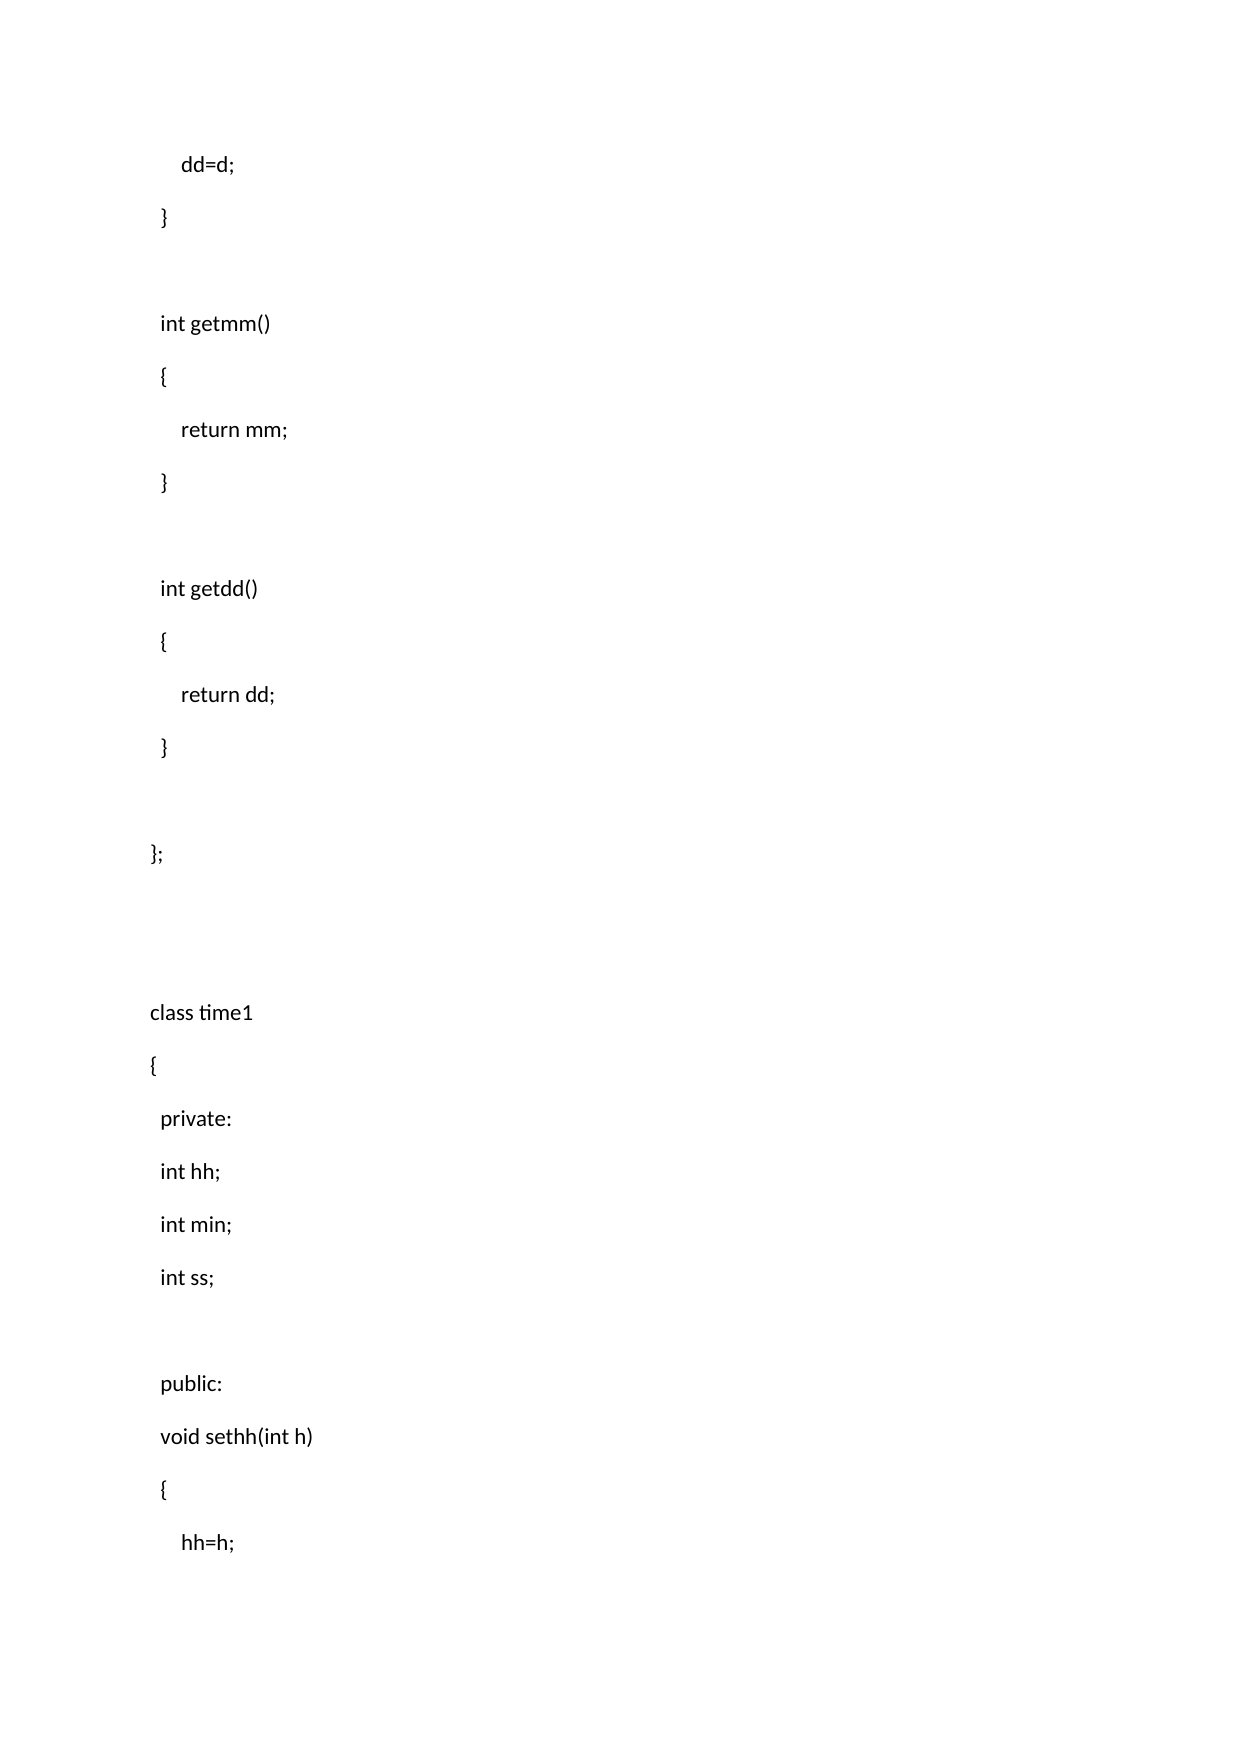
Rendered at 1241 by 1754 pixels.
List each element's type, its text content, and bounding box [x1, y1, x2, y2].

text } [150, 203, 1090, 231]
text } [150, 468, 1090, 496]
text { [150, 1051, 1090, 1079]
text { [150, 362, 1090, 390]
text int getmm() [150, 309, 1090, 337]
text private: [150, 1104, 1090, 1132]
text int hh; [150, 1157, 1090, 1185]
text { [150, 1476, 1090, 1503]
text int min; [150, 1210, 1090, 1238]
text }; [150, 839, 1090, 867]
text hh=h; [150, 1528, 1090, 1557]
text void sethh(int h) [150, 1422, 1090, 1451]
text int getdd() [150, 574, 1090, 602]
text { [150, 627, 1090, 655]
text return mm; [150, 415, 1090, 443]
text public: [150, 1369, 1090, 1397]
text } [150, 733, 1090, 761]
text int ss; [150, 1263, 1090, 1291]
text dd=d; [150, 150, 1090, 178]
text return dd; [150, 680, 1090, 708]
text class time1 [150, 998, 1090, 1026]
